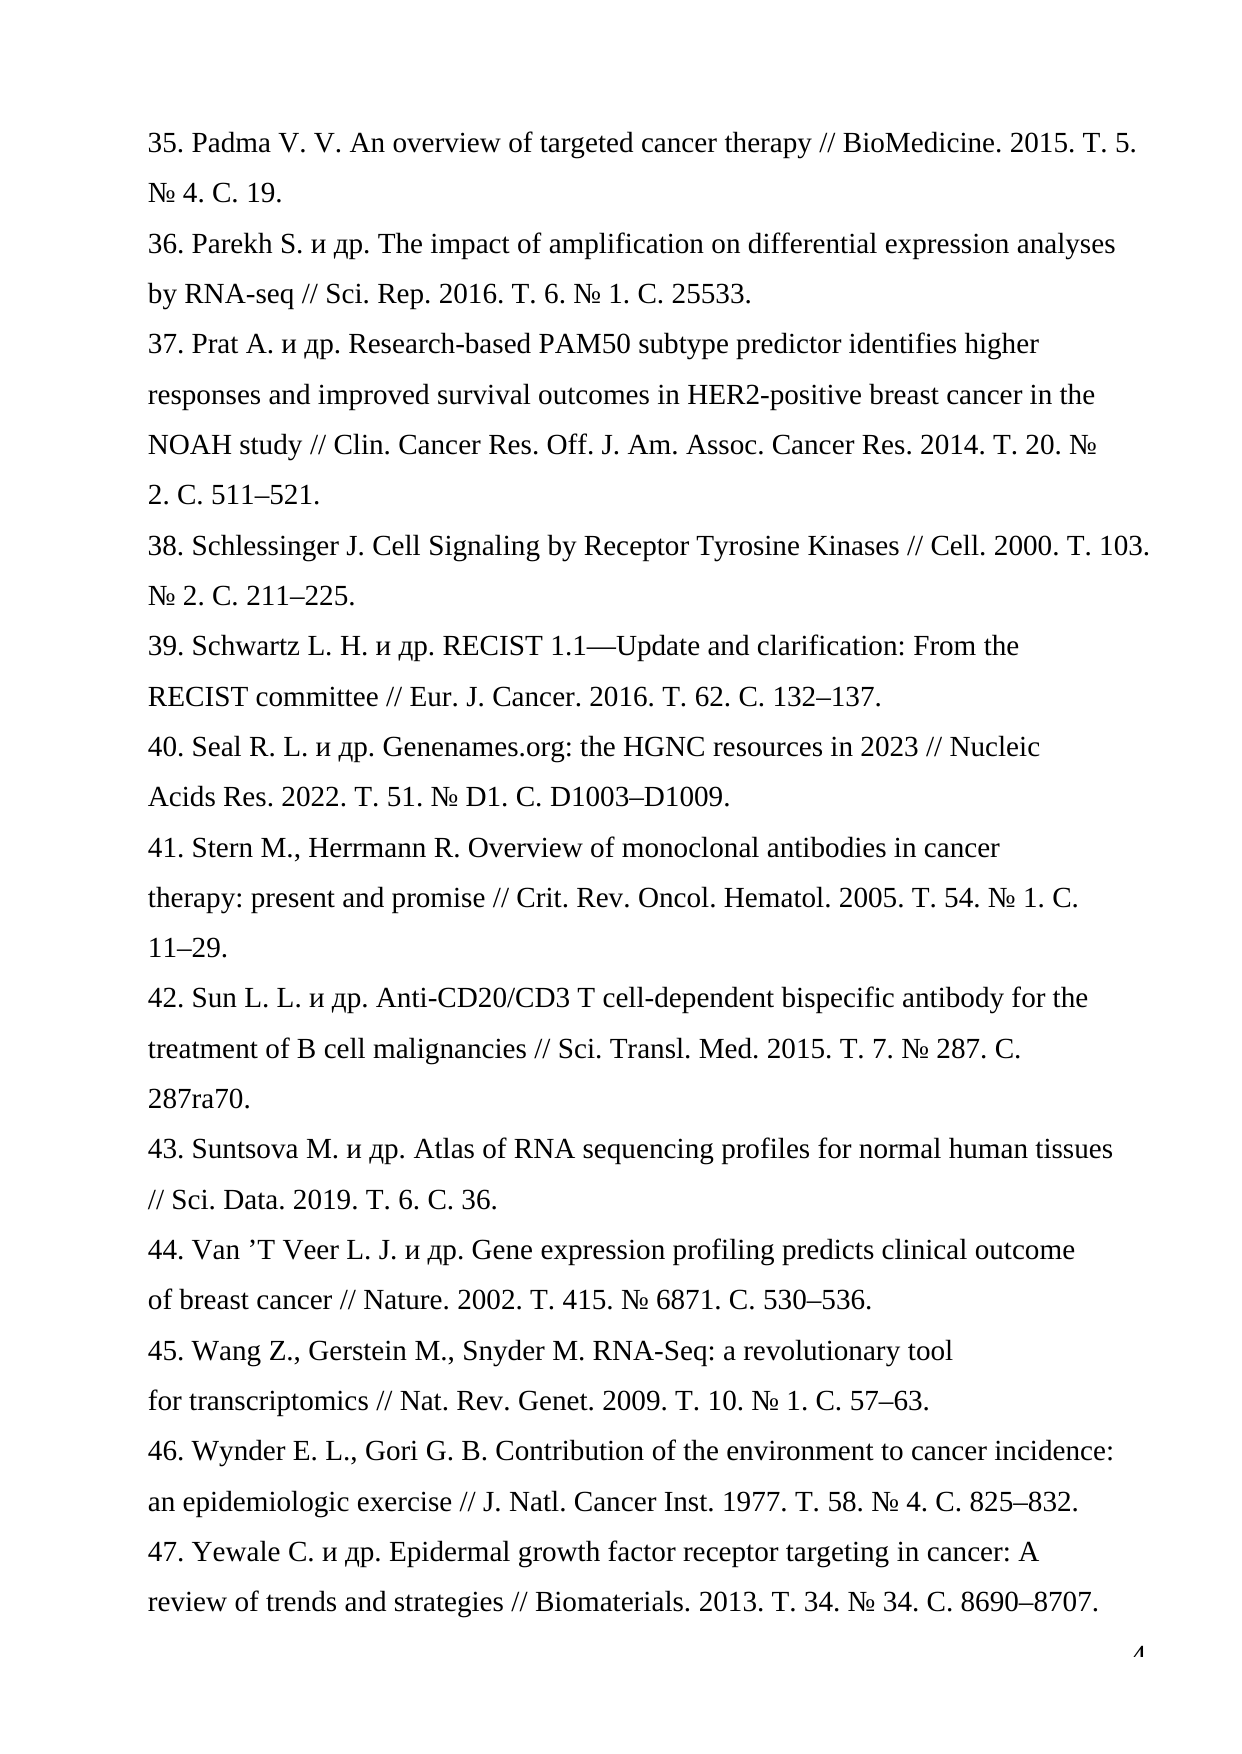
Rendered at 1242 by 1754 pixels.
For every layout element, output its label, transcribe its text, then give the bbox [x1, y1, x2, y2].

list Padma V. V. An overview of targeted cancer therapy // BioMedicine. 2015. Т. 5. [147, 125, 1173, 159]
list Parekh S. и др. The impact of amplification on differential expression analyses by RNA-seq // Sci. Rep. 2016. Т. 6. № 1. С. 25533. [148, 226, 1151, 310]
text № 4. С. 19. [148, 176, 1173, 209]
list Wynder E. L., Gori G. B. Contribution of the environment to cancer incidence: an epidemiologic exercise // J. Natl. Cancer Inst. 1977. Т. 58. № 4. С. 825–832. [148, 1433, 1147, 1517]
text № 2. С. 211–225. [148, 578, 1173, 612]
list Stern M., Herrmann R. Overview of monoclonal antibodies in cancer therapy: present and promise // Crit. Rev. Oncol. Hematol. 2005. Т. 54. № 1. С. 11–29. [148, 830, 1102, 964]
list Wang Z., Gerstein M., Snyder M. RNA-Seq: a revolutionary tool for transcriptomics // Nat. Rev. Genet. 2009. Т. 10. № 1. С. 57–63. [148, 1333, 992, 1417]
list Sun L. L. и др. Anti-CD20/CD3 T cell-dependent bispecific antibody for the treatment of B cell malignancies // Sci. Transl. Med. 2015. Т. 7. № 287. С. 287ra70. [148, 981, 1127, 1115]
list Seal R. L. и др. Genenames.org: the HGNC resources in 2023 // Nucleic Acids Res. 2022. Т. 51. № D1. С. D1003–D1009. [148, 729, 1114, 813]
list Schwartz L. H. и др. RECIST 1.1—Update and clarification: From the RECIST committee // Eur. J. Cancer. 2016. Т. 62. С. 132–137. [148, 628, 1126, 712]
list Prat A. и др. Research-based PAM50 subtype predictor identifies higher responses and improved survival outcomes in HER2-positive breast cancer in the NOAH study // Clin. Cancer Res. Off. J. Am. Assoc. Cancer Res. 2014. Т. 20. № 2. С. 511–521. [148, 327, 1122, 511]
list Van ’T Veer L. J. и др. Gene expression profiling predicts clinical outcome of breast cancer // Nature. 2002. Т. 415. № 6871. С. 530–536. [148, 1232, 1099, 1316]
list Schlessinger J. Cell Signaling by Receptor Tyrosine Kinases // Cell. 2000. Т. 103. [147, 528, 1173, 561]
list Suntsova M. и др. Atlas of RNA sequencing profiles for normal human tissues // Sci. Data. 2019. Т. 6. С. 36. [148, 1132, 1136, 1215]
list Yewale C. и др. Epidermal growth factor receptor targeting in cancer: A review of trends and strategies // Biomaterials. 2013. Т. 34. № 34. С. 8690–8707. [148, 1534, 1122, 1618]
